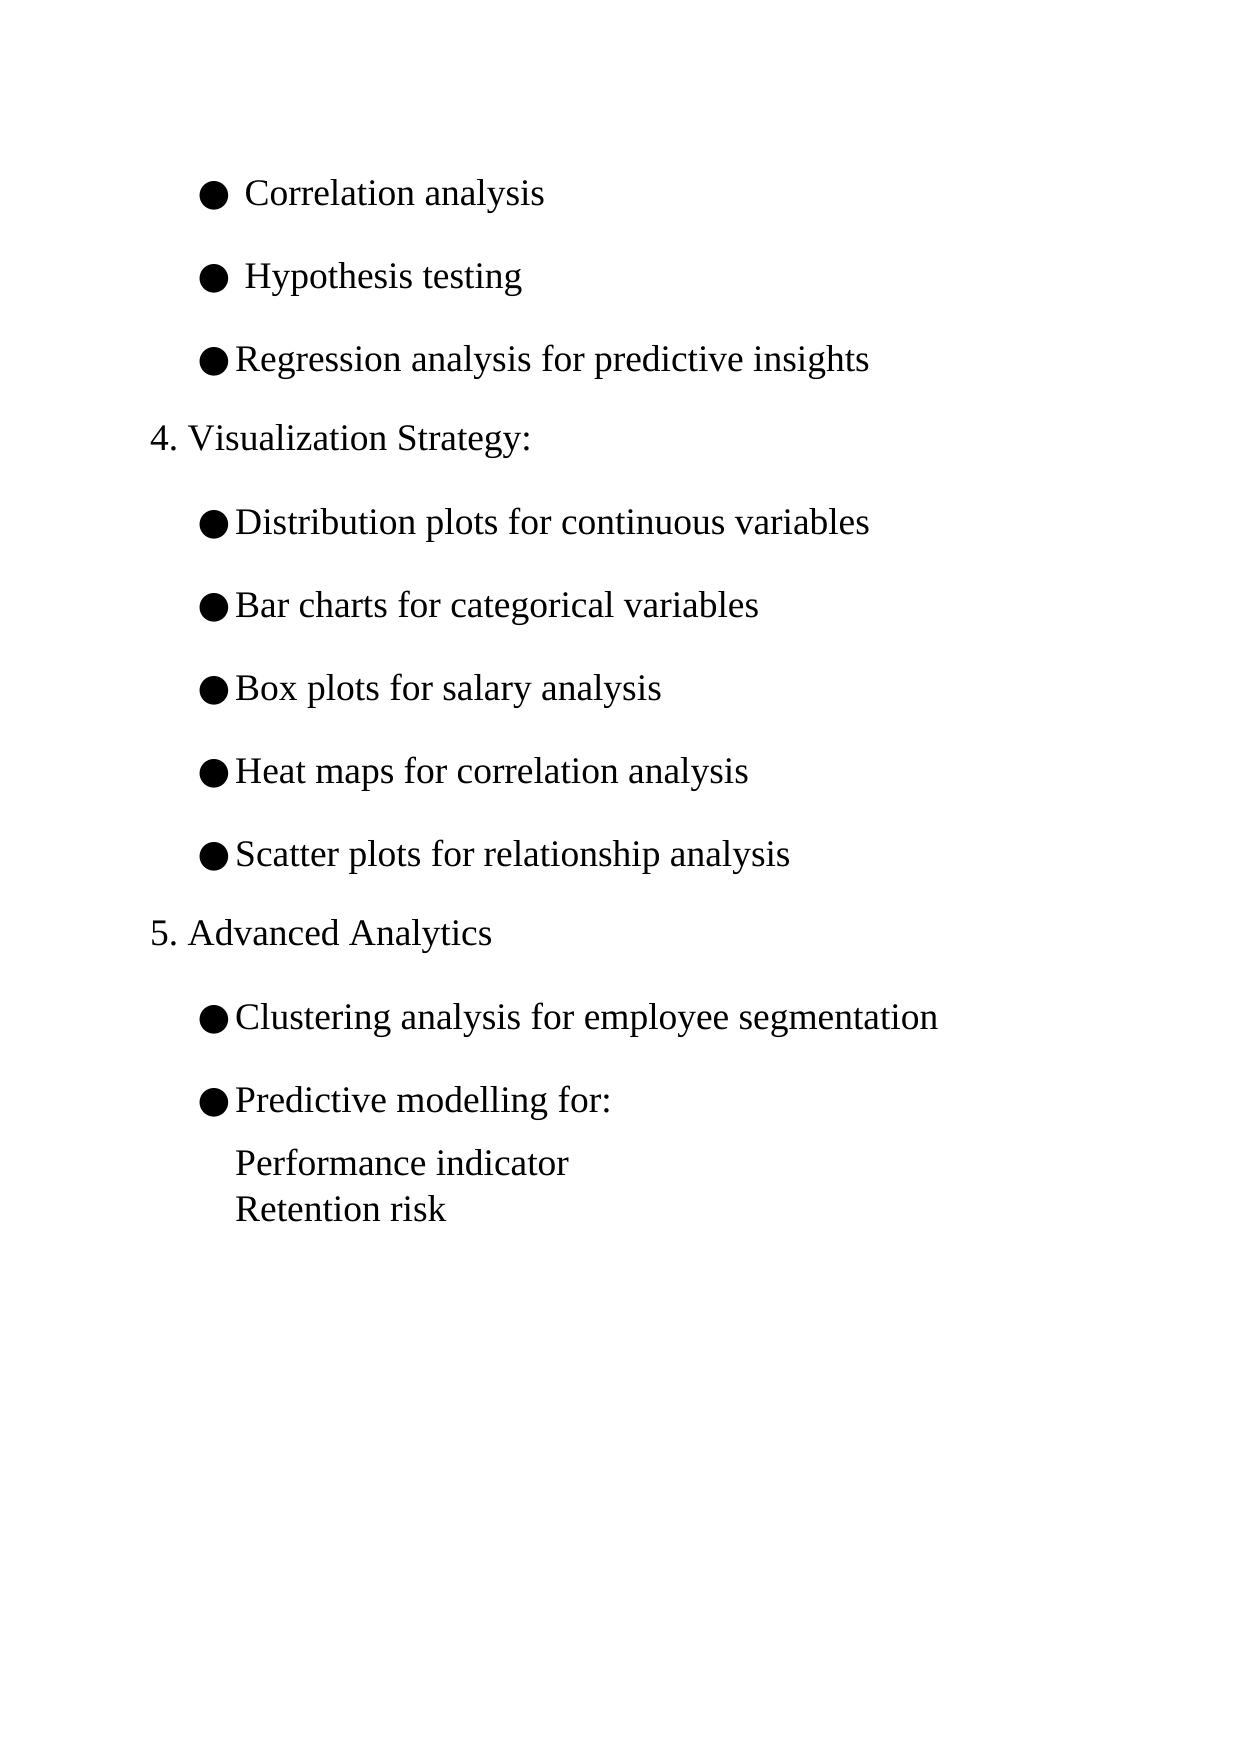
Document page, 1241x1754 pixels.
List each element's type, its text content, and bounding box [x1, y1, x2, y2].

text 4. Visualization Strategy: [150, 416, 1090, 459]
list Clustering analysis for employee segmentation [197, 974, 1090, 1051]
text 5. Advanced Analytics [150, 911, 1090, 954]
list Bar charts for categorical variables [197, 562, 1090, 639]
list Distribution plots for continuous variables [197, 479, 1090, 556]
list Predictive modelling for: [197, 1057, 1090, 1134]
list Hypothesis testing [197, 233, 1090, 310]
text Performance indicator [235, 1140, 1090, 1183]
list Scatter plots for relationship analysis [197, 811, 1090, 888]
list Regression analysis for predictive insights [197, 316, 1090, 393]
list Correlation analysis [197, 150, 1090, 227]
text Retention risk [235, 1187, 1090, 1230]
list Heat maps for correlation analysis [197, 728, 1090, 805]
list Box plots for salary analysis [197, 645, 1090, 722]
